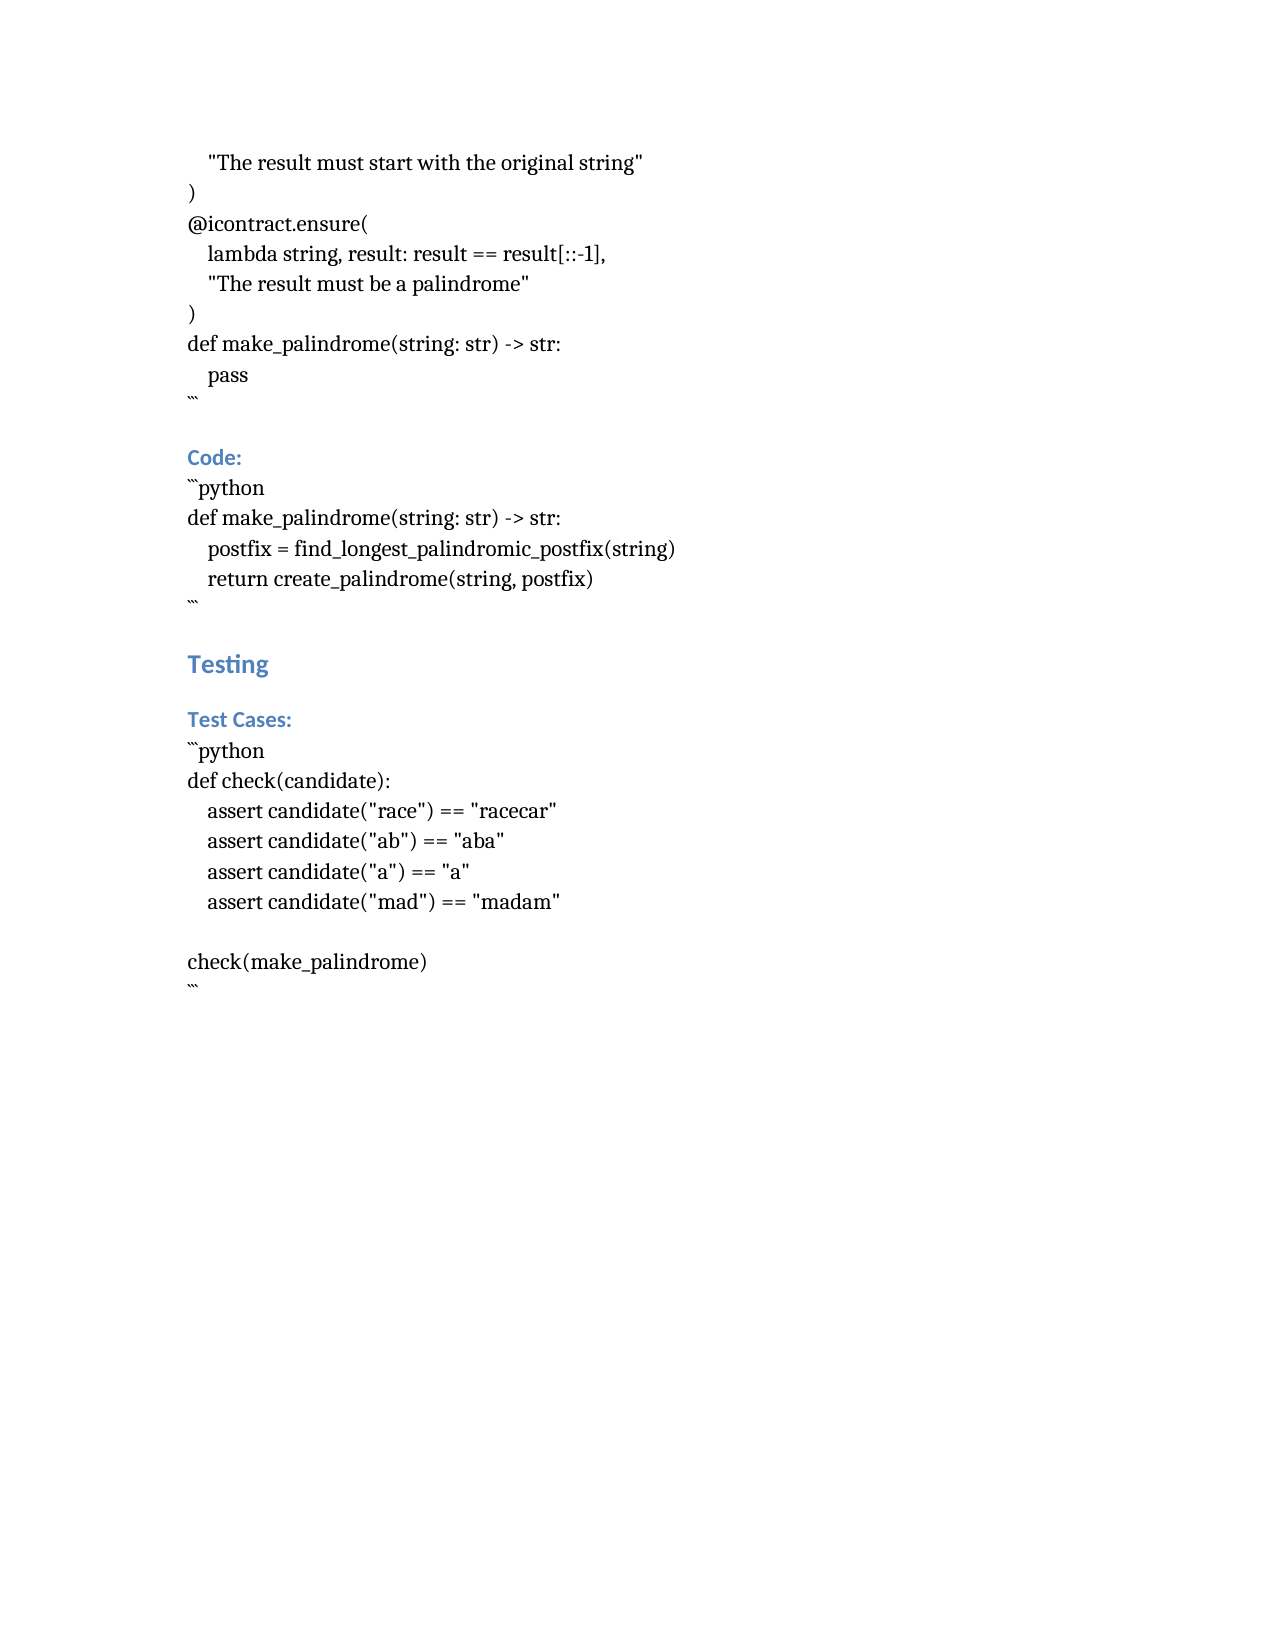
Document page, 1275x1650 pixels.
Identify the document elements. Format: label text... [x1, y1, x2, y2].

text ```python def make_palindrome(string: str) -> str: postfix = find_longest_palindromic_postfix(string) return create_palindrome(string, postfix) ``` [187, 475, 1087, 622]
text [187, 150, 1087, 418]
subtitle Testing [187, 647, 1087, 680]
subtitle Test Cases: [187, 706, 1087, 733]
text ```python def check(candidate): assert candidate("race") == "racecar" assert candidate("ab") == "aba" assert candidate("a") == "a" assert candidate("mad") == "madam" check(make_palindrome) ``` [187, 738, 1087, 1006]
subtitle Code: [187, 443, 1087, 471]
